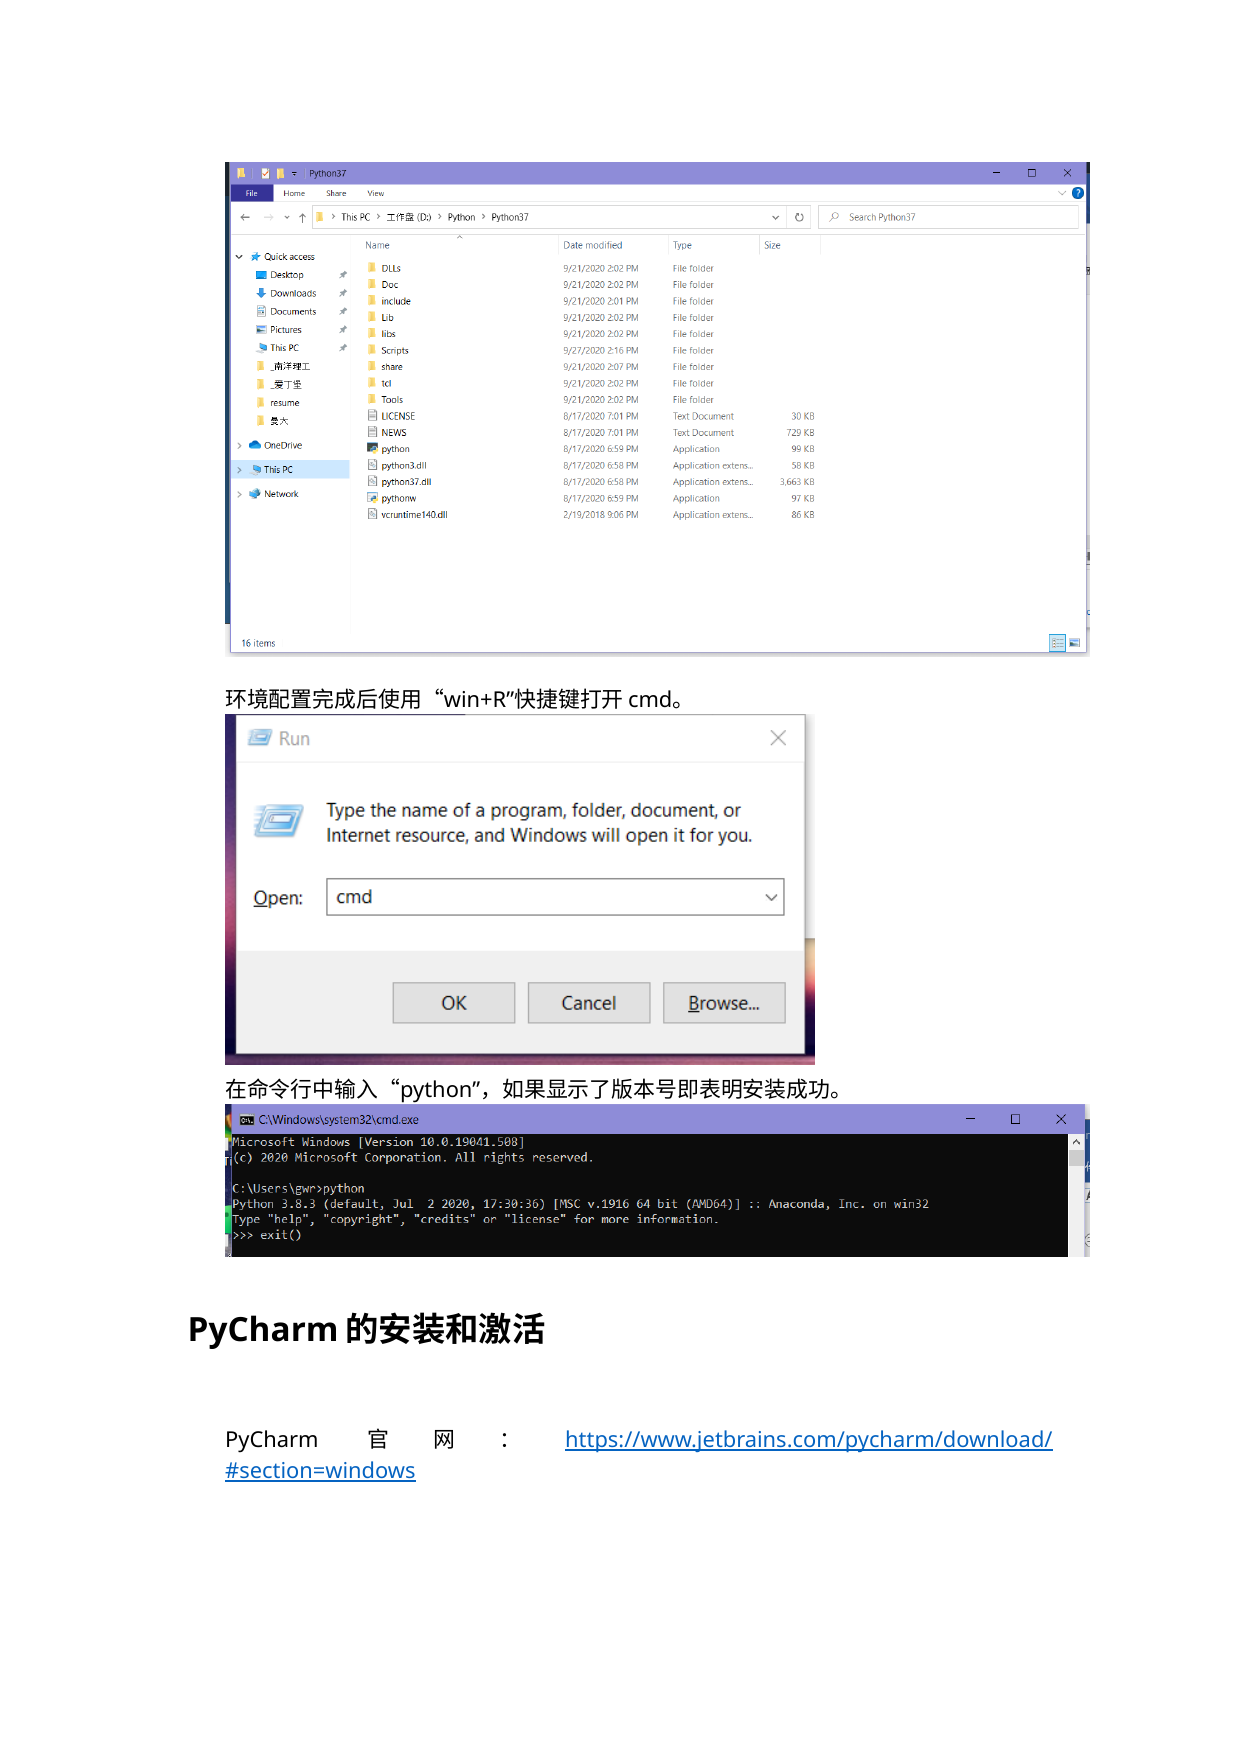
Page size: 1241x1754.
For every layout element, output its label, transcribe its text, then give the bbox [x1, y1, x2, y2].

picture [225, 162, 1090, 657]
list 环境配置完成后使用“win+R”快捷键打开cmd。 [225, 682, 1053, 714]
subtitle PyCharm的安装和激活 [187, 1294, 1053, 1359]
list PyCharm官网：https://www.jetbrains.com/pycharm/download/#section=windows [225, 1421, 1053, 1486]
picture [225, 1104, 1090, 1257]
picture [225, 714, 815, 1065]
list 在命令行中输入“python”，如果显示了版本号即表明安装成功。 [225, 1072, 1053, 1104]
